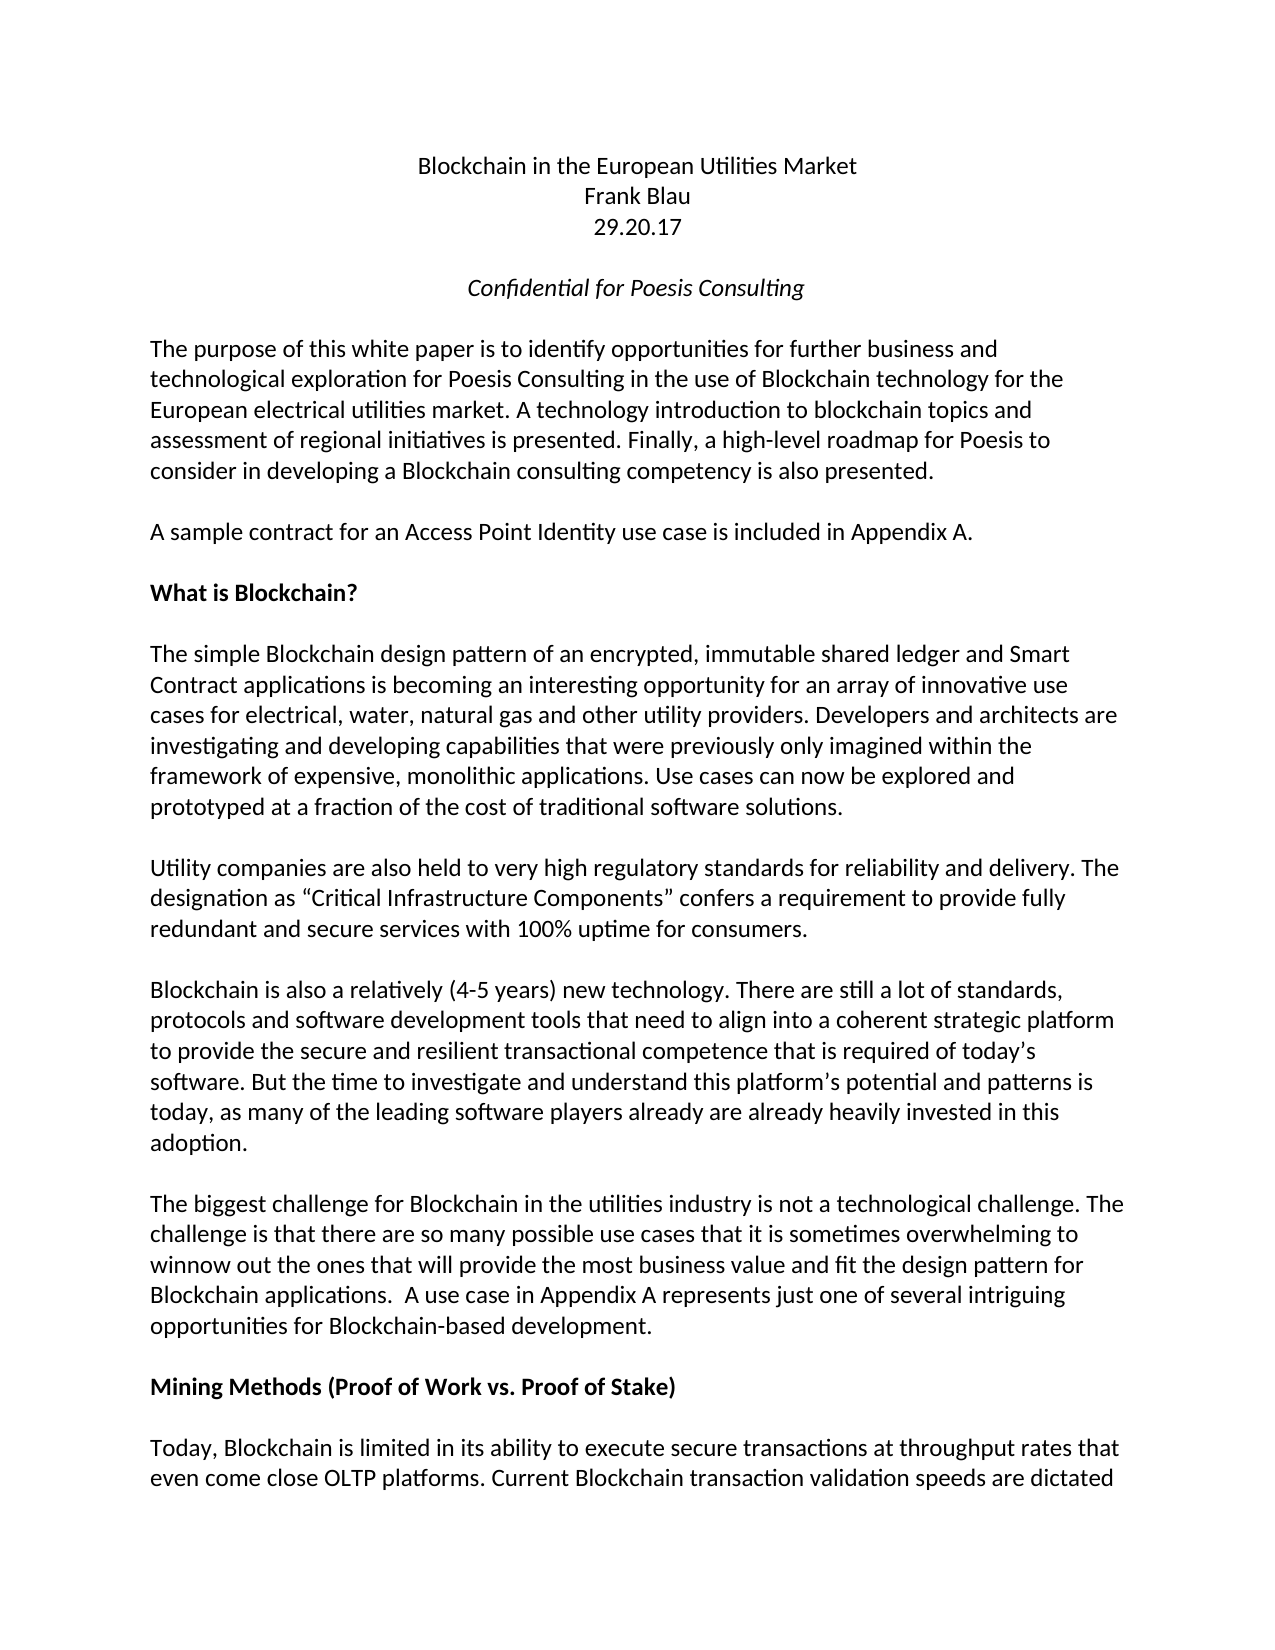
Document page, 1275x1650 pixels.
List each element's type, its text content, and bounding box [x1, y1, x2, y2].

text The simple Blockchain design pattern of an encrypted, immutable shared ledger and Smart Contract applications is becoming an interesting opportunity for an array of innovative use cases for electrical, water, natural gas and other utility providers. Developers and architects are investigating and developing capabilities that were previously only imagined within the framework of expensive, monolithic applications. Use cases can now be explored and prototyped at a fraction of the cost of traditional software solutions. [150, 638, 1125, 821]
text Mining Methods (Proof of Work vs. Proof of Stake) [150, 1371, 1125, 1401]
text Frank Blau [150, 181, 1125, 211]
text What is Blockchain? [150, 577, 1125, 608]
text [150, 1432, 1125, 1493]
text Confidential for Poesis Consulting [150, 272, 1125, 303]
text Utility companies are also held to very high regulatory standards for reliability and delivery. The designation as “Critical Infrastructure Components” confers a requirement to provide fully redundant and secure services with 100% uptime for consumers. [150, 852, 1125, 943]
text The biggest challenge for Blockchain in the utilities industry is not a technological challenge. The challenge is that there are so many possible use cases that it is sometimes overwhelming to winnow out the ones that will provide the most business value and fit the design pattern for Blockchain applications. A use case in Appendix A represents just one of several intriguing opportunities for Blockchain-based development. [150, 1188, 1125, 1340]
text 29.20.17 [150, 211, 1125, 242]
text Blockchain in the European Utilities Market [150, 150, 1125, 181]
text A sample contract for an Access Point Identity use case is included in Appendix A. [150, 516, 1125, 547]
text Blockchain is also a relatively (4-5 years) new technology. There are still a lot of standards, protocols and software development tools that need to align into a coherent strategic platform to provide the secure and resilient transactional competence that is required of today’s software. But the time to investigate and understand this platform’s potential and patterns is today, as many of the leading software players already are already heavily invested in this adoption. [150, 974, 1125, 1157]
text The purpose of this white paper is to identify opportunities for further business and technological exploration for Poesis Consulting in the use of Blockchain technology for the European electrical utilities market. A technology introduction to blockchain topics and assessment of regional initiatives is presented. Finally, a high-level roadmap for Poesis to consider in developing a Blockchain consulting competency is also presented. [150, 333, 1125, 486]
